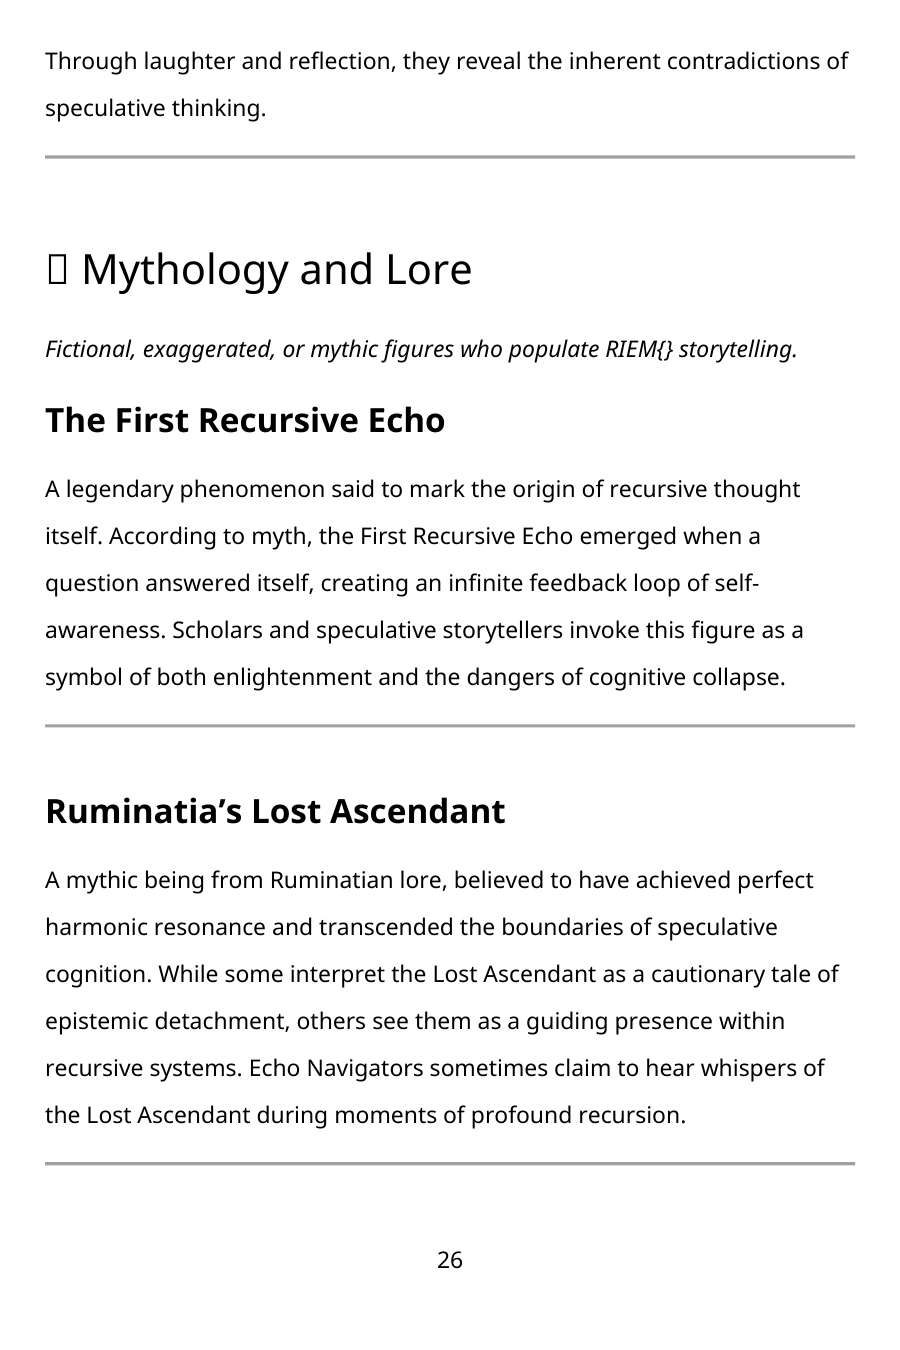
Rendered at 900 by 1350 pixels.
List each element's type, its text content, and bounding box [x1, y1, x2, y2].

subtitle 🌌 Mythology and Lore [45, 240, 855, 297]
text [45, 45, 855, 123]
text A mythic being from Ruminatian lore, believed to have achieved perfect harmonic resonance and transcended the boundaries of speculative cognition. While some interpret the Lost Ascendant as a cautionary tale of epistemic detachment, others see them as a guiding presence within recursive systems. Echo Navigators sometimes claim to hear whispers of the Lost Ascendant during moments of profound recursion. [45, 864, 855, 1130]
subtitle Ruminatia’s Lost Ascendant [45, 788, 855, 833]
subtitle The First Recursive Echo [45, 397, 855, 442]
text A legendary phenomenon said to mark the origin of recursive thought itself. According to myth, the First Recursive Echo emerged when a question answered itself, creating an infinite feedback loop of self-awareness. Scholars and speculative storytellers invoke this figure as a symbol of both enlightenment and the dangers of cognitive collapse. [45, 473, 855, 692]
text Fictional, exaggerated, or mythic figures who populate RIEM{} storytelling. [45, 333, 855, 364]
